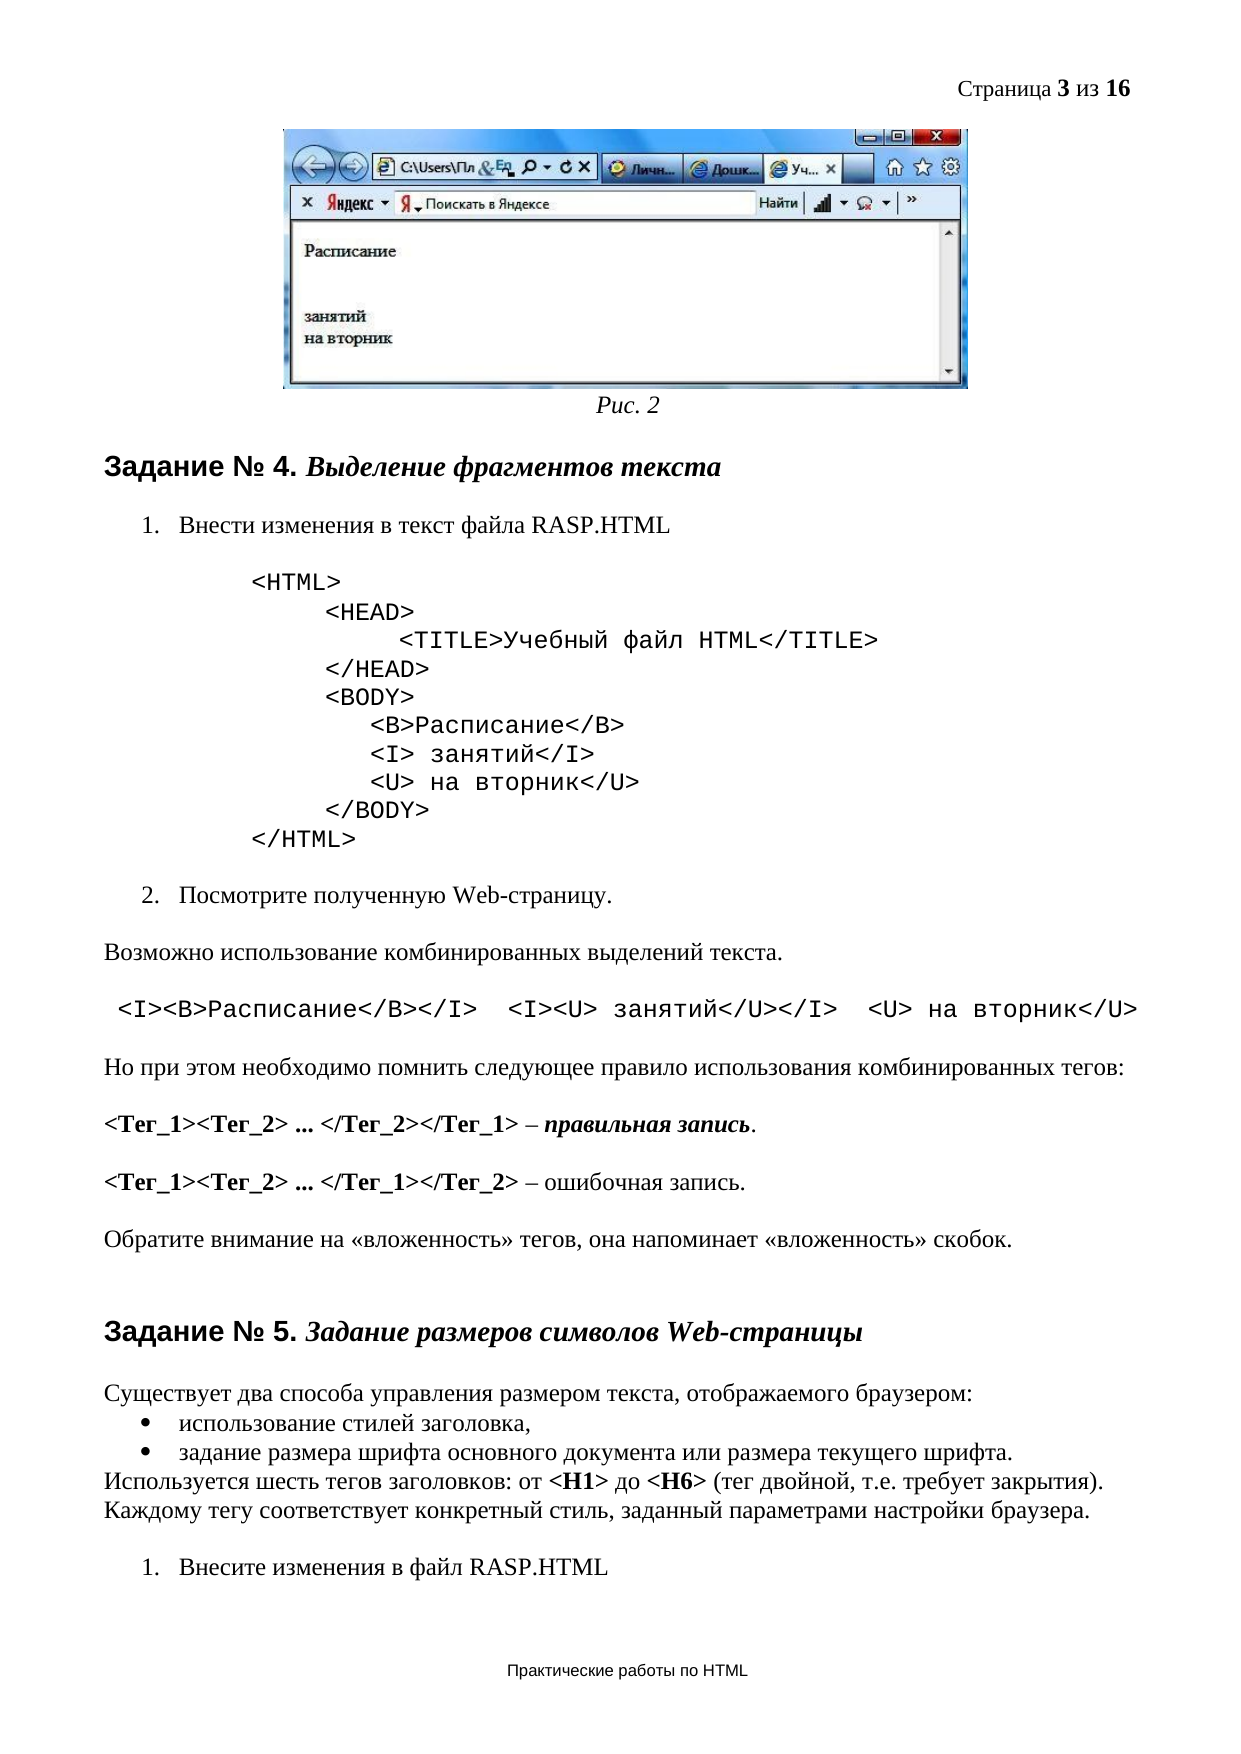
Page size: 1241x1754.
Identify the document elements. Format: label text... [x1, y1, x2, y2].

text Обратите внимание на «вложенность» тегов, она напоминает «вложенность» скобок. [103, 1224, 1176, 1253]
text Рис. 2 [80, 391, 1176, 419]
text <HEAD> [325, 598, 1176, 626]
text <I> занятий</I> [370, 740, 1176, 768]
text Задание № 4. Выделение фрагментов текста [103, 449, 1176, 482]
list задание размера шрифта основного документа или размера текущего шрифта. Используется шесть тегов заголовков: от <H1> до <H6> (тег двойной, т.е. требует закрытия). Каждому тегу соответствует конкретный стиль, заданный параметрами настройки браузера. [103, 1437, 1152, 1524]
list Посмотрите полученную Web-страницу. [141, 880, 1176, 908]
text Но при этом необходимо помнить следующее правило использования комбинированных тегов: [103, 1052, 1176, 1081]
text </BODY> [325, 796, 1176, 825]
text <Тег_1><Тег_2> ... </Тег_1></Тег_2> – ошибочная запись. [103, 1167, 1176, 1196]
text </HEAD> [325, 654, 1176, 683]
text <BODY> [325, 683, 1176, 711]
text <TITLE>Учебный файл HTML</TITLE> [398, 626, 1176, 654]
list Внесите изменения в файл RASP.HTML [141, 1552, 1176, 1581]
text Существует два способа управления размером текста, отображаемого браузером: [103, 1378, 1176, 1407]
text <B>Расписание</B> [370, 711, 1176, 740]
text Возможно использование комбинированных выделений текста. [103, 937, 1176, 966]
picture [283, 129, 968, 389]
text <U> на вторник</U> [370, 768, 1176, 796]
list использование стилей заголовка, [141, 1407, 1176, 1437]
text <I><B>Расписание</B></I> <I><U> занятий</U></I> <U> на вторник</U> [79, 996, 1176, 1025]
list Внести изменения в текст файла RASP.HTML [141, 510, 1176, 539]
text Задание № 5. Задание размеров символов Web-страницы [103, 1314, 1176, 1347]
text <HTML> [251, 569, 1176, 598]
text <Тег_1><Тег_2> ... </Тег_2></Тег_1> – правильная запись. [103, 1109, 1176, 1138]
text </HTML> [251, 825, 1176, 853]
